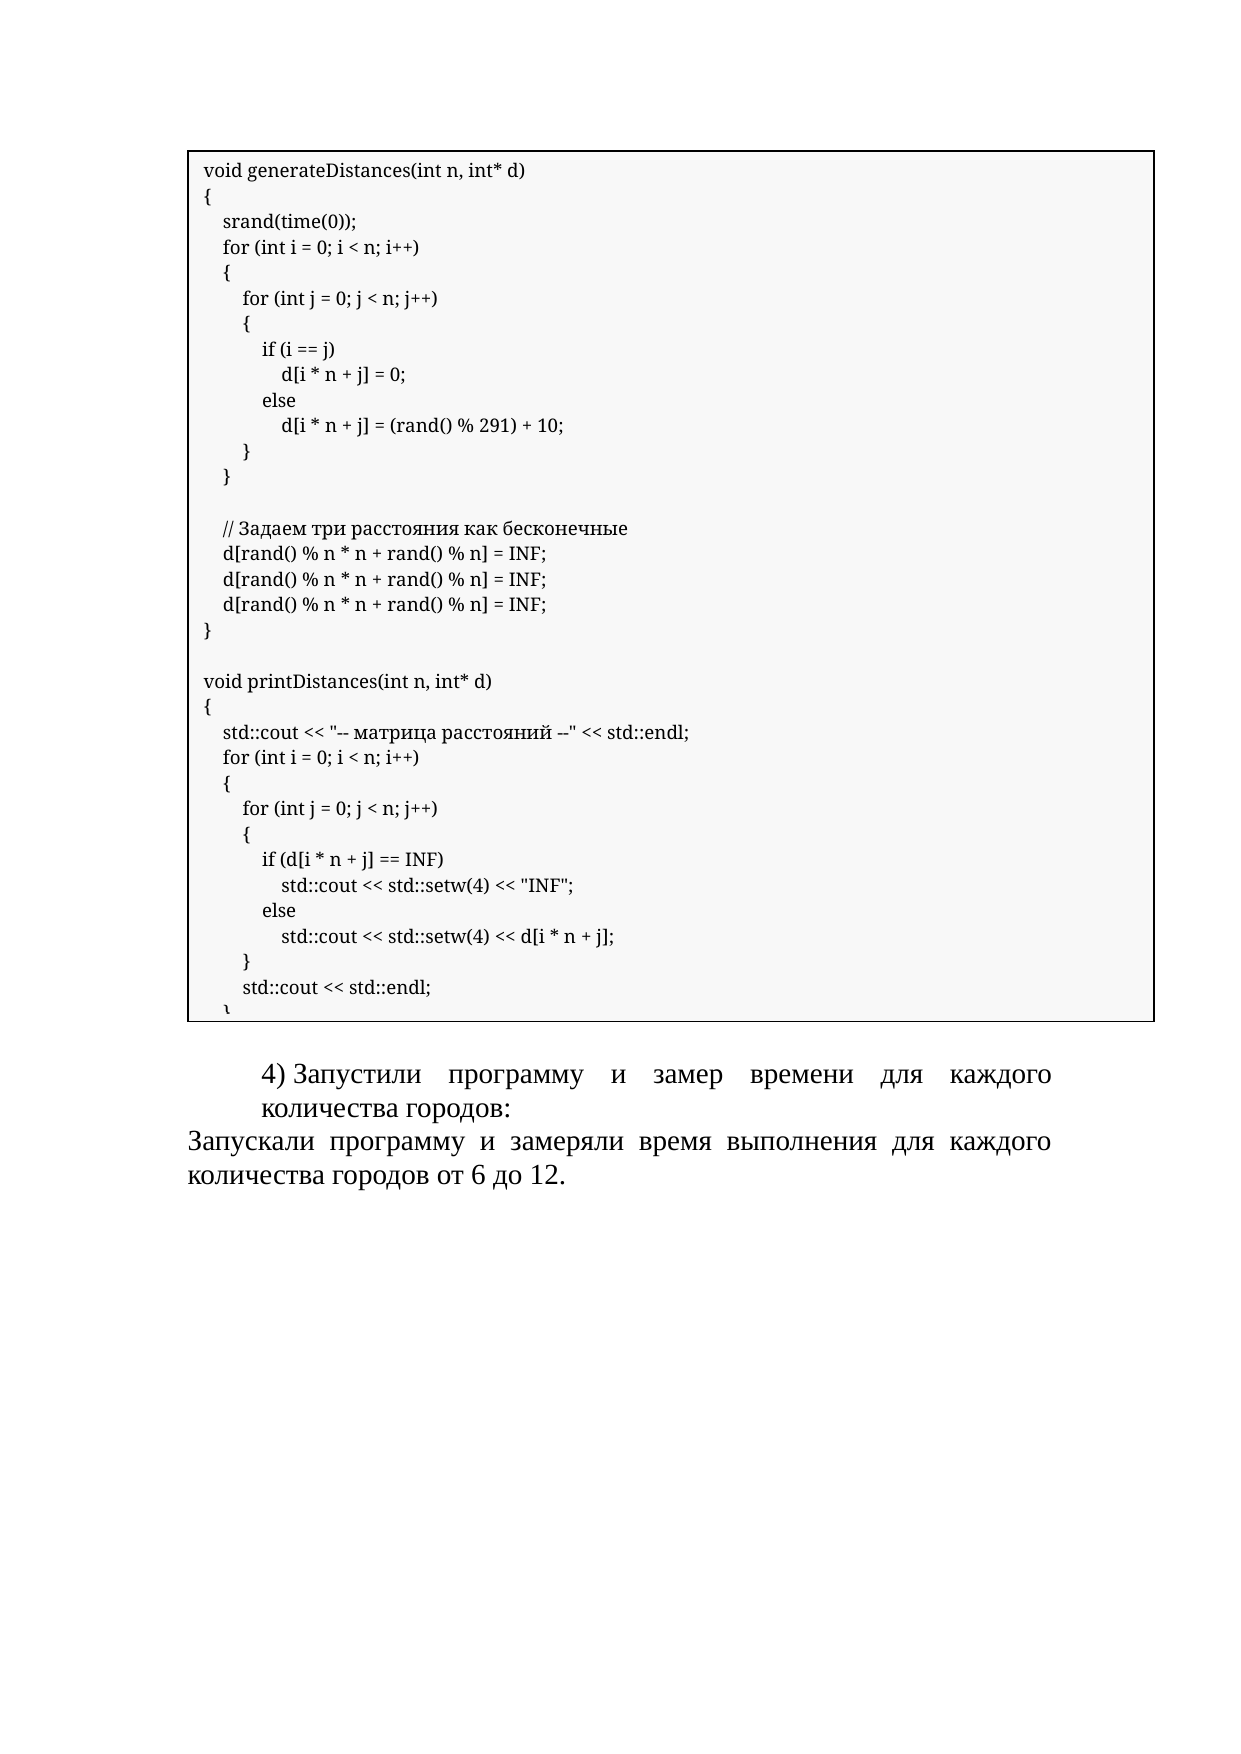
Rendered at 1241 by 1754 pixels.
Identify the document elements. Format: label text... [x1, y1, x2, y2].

list Запустили программу и замер времени для каждого количества городов: [261, 1056, 1053, 1123]
text Запускали программу и замеряли время выполнения для каждого количества городов от 6 до 12. [187, 1123, 1053, 1190]
